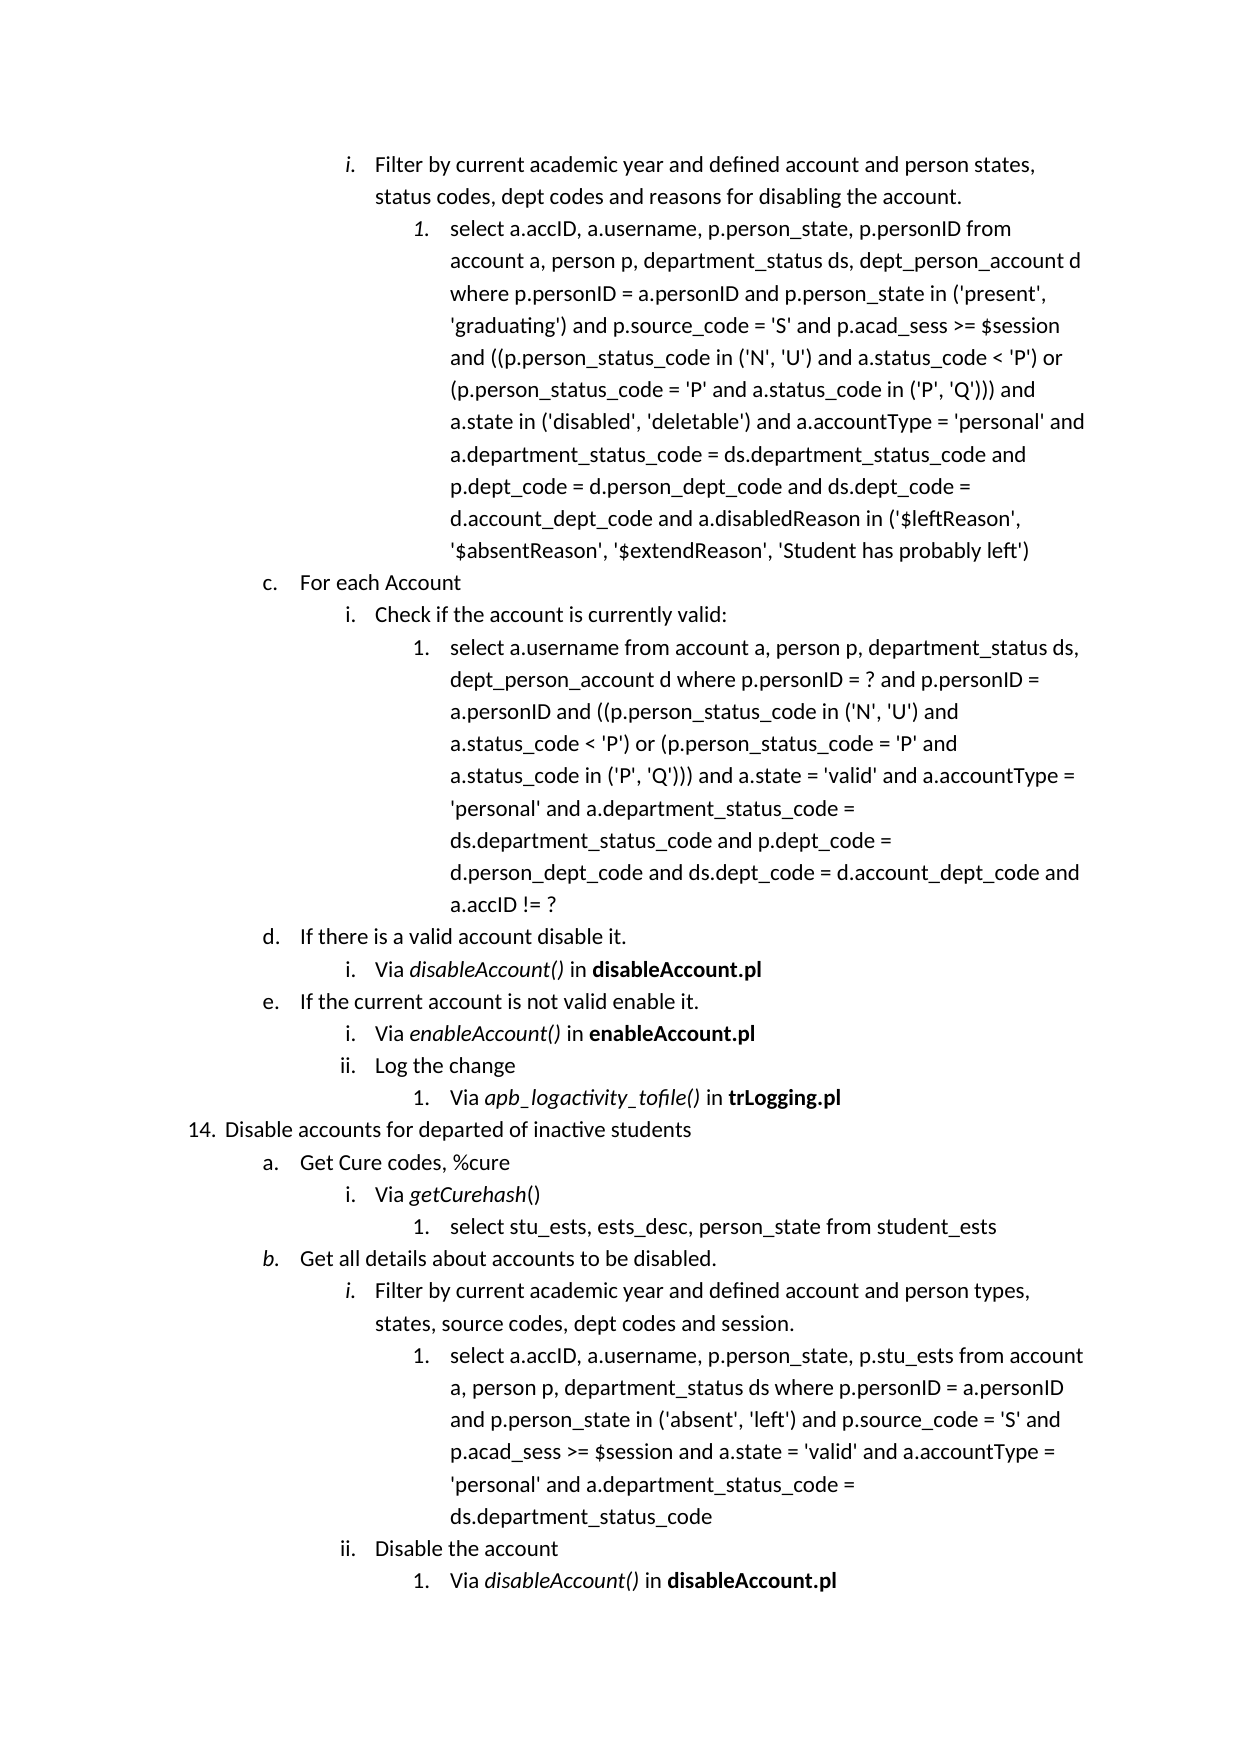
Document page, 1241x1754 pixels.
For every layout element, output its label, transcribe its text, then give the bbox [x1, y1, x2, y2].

list select stu_ests, ests_desc, person_state from student_ests [412, 1212, 1090, 1240]
list Filter by current academic year and defined account and person types, states, source codes, dept codes and session. [356, 1277, 1090, 1337]
list Get all details about accounts to be disabled. [262, 1244, 1090, 1272]
list Disable the account [356, 1534, 1090, 1562]
list Via disableAccount() in disableAccount.pl [356, 955, 1090, 983]
list For each Account [262, 568, 1090, 596]
list Disable accounts for departed of inactive students [187, 1116, 1090, 1144]
list Check if the account is currently valid: [356, 601, 1090, 629]
list select a.accID, a.username, p.person_state, p.stu_ests from account a, person p, department_status ds where p.personID = a.personID and p.person_state in ('absent', 'left') and p.source_code = 'S' and p.acad_sess >= $session and a.state = 'valid' and a.accountType = 'personal' and a.department_status_code = ds.department_status_code [412, 1341, 1090, 1530]
list select a.accID, a.username, p.person_state, p.personID from account a, person p, department_status ds, dept_person_account d where p.personID = a.personID and p.person_state in ('present', 'graduating') and p.source_code = 'S' and p.acad_sess >= $session and ((p.person_status_code in ('N', 'U') and a.status_code < 'P') or (p.person_status_code = 'P' and a.status_code in ('P', 'Q'))) and a.state in ('disabled', 'deletable') and a.accountType = 'personal' and a.department_status_code = ds.department_status_code and p.dept_code = d.person_dept_code and ds.dept_code = d.account_dept_code and a.disabledReason in ('$leftReason', '$absentReason', '$extendReason', 'Student has probably left') [412, 214, 1090, 564]
list If the current account is not valid enable it. [262, 987, 1090, 1015]
list Log the change [356, 1051, 1090, 1079]
list Get Cure codes, %cure [262, 1148, 1090, 1176]
list Via apb_logactivity_tofile() in trLogging.pl [412, 1083, 1090, 1111]
list Via getCurehash() [356, 1180, 1090, 1208]
list select a.username from account a, person p, department_status ds, dept_person_account d where p.personID = ? and p.personID = a.personID and ((p.person_status_code in ('N', 'U') and a.status_code < 'P') or (p.person_status_code = 'P' and a.status_code in ('P', 'Q'))) and a.state = 'valid' and a.accountType = 'personal' and a.department_status_code = ds.department_status_code and p.dept_code = d.person_dept_code and ds.dept_code = d.account_dept_code and a.accID != ? [412, 633, 1090, 918]
list Via disableAccount() in disableAccount.pl [412, 1566, 1090, 1594]
list Filter by current academic year and defined account and person states, status codes, dept codes and reasons for disabling the account. [356, 150, 1090, 210]
list If there is a valid account disable it. [262, 922, 1090, 951]
list Via enableAccount() in enableAccount.pl [356, 1019, 1090, 1047]
